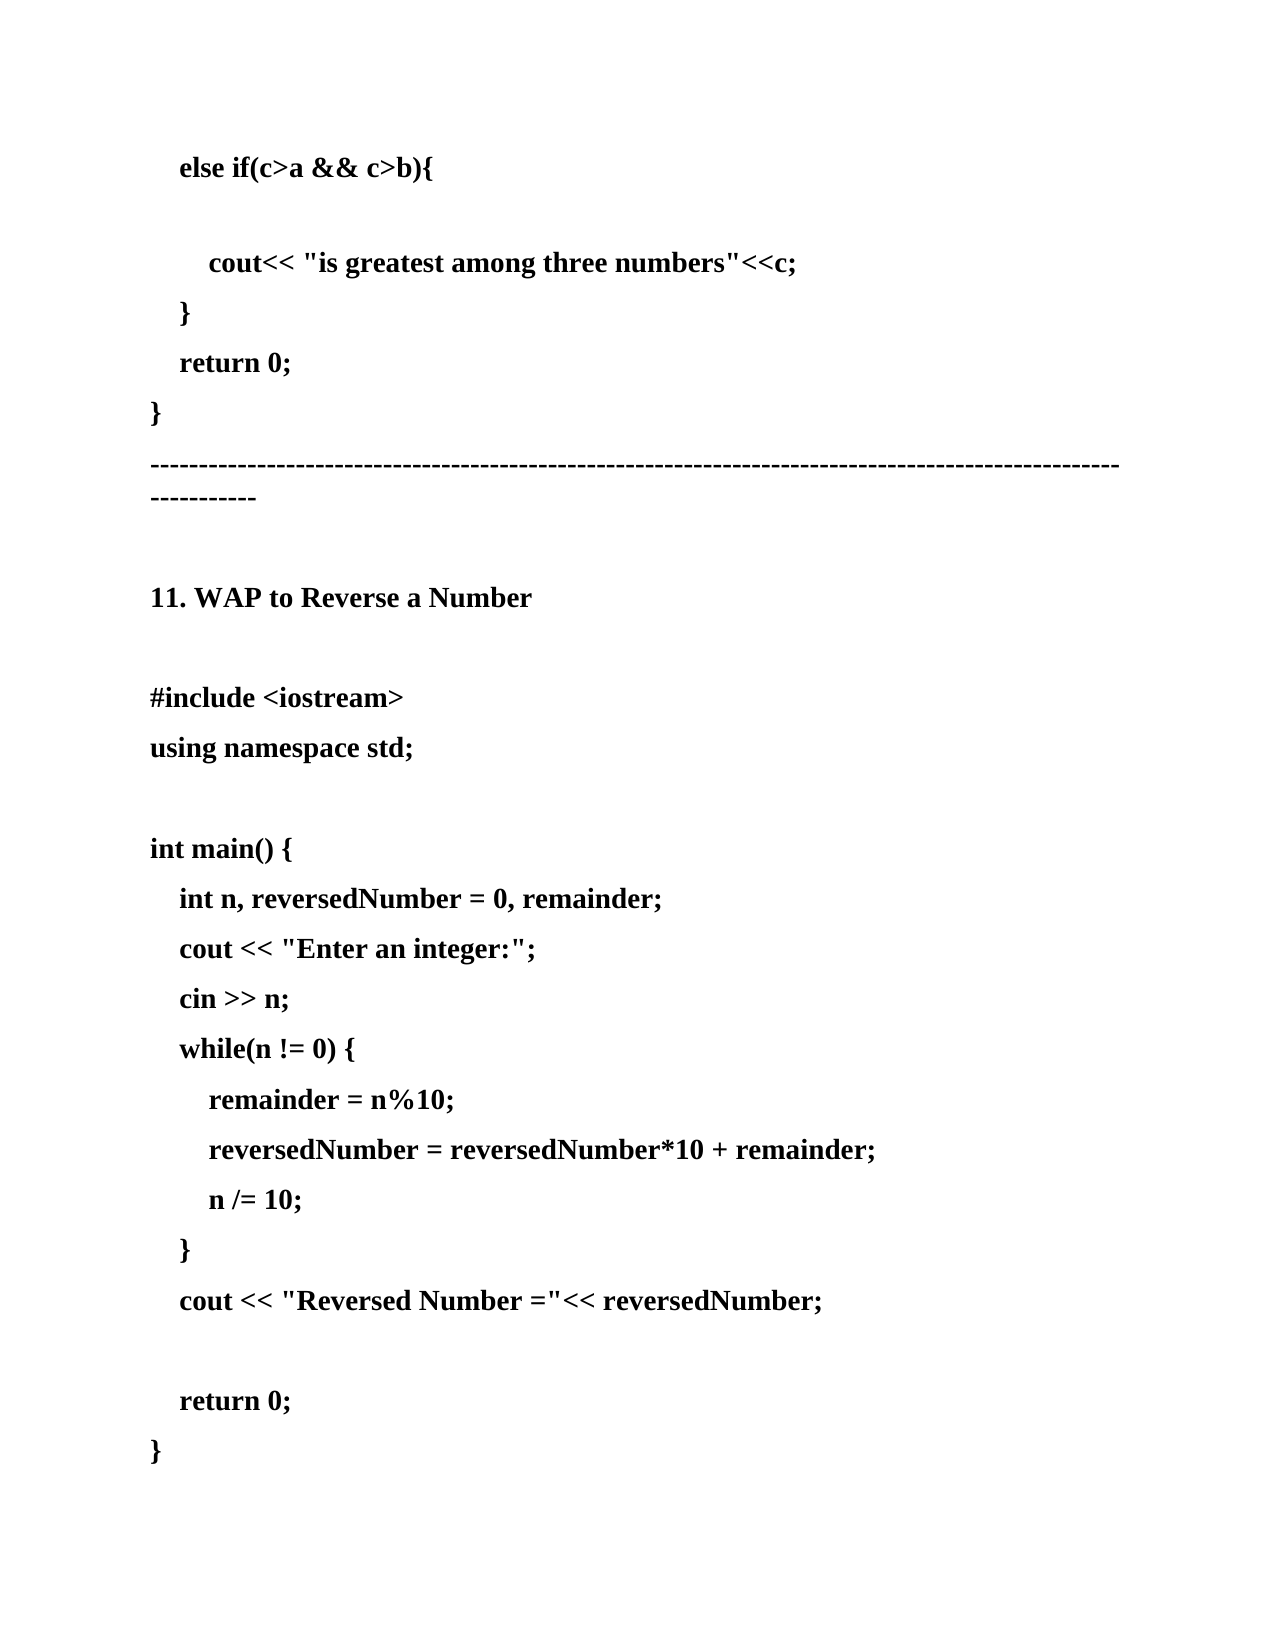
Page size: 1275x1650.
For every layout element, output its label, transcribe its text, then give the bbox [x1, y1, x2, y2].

text using namespace std; [150, 730, 1125, 764]
text reversedNumber = reversedNumber*10 + remainder; [150, 1132, 1125, 1166]
text } [150, 1433, 1125, 1467]
text #include <iostream> [150, 680, 1125, 714]
text } [150, 1232, 1125, 1266]
text cin >> n; [150, 981, 1125, 1015]
text cout << "Enter an integer:"; [150, 931, 1125, 965]
text remainder = n%10; [150, 1082, 1125, 1115]
text cout << "Reversed Number ="<< reversedNumber; [150, 1283, 1125, 1316]
text return 0; [150, 1383, 1125, 1417]
text cout<< "is greatest among three numbers"<<c; [150, 245, 1125, 278]
text 11. WAP to Reverse a Number [150, 580, 1125, 613]
text int n, reversedNumber = 0, remainder; [150, 881, 1125, 914]
text } [150, 295, 1125, 329]
text } [150, 396, 1125, 429]
text int main() { [150, 831, 1125, 864]
text n /= 10; [150, 1182, 1125, 1216]
text --------------------------------------------------------------------------------------------------------------- [150, 446, 1125, 513]
text else if(c>a && c>b){ [150, 150, 1125, 183]
text while(n != 0) { [150, 1032, 1125, 1065]
text return 0; [150, 345, 1125, 379]
